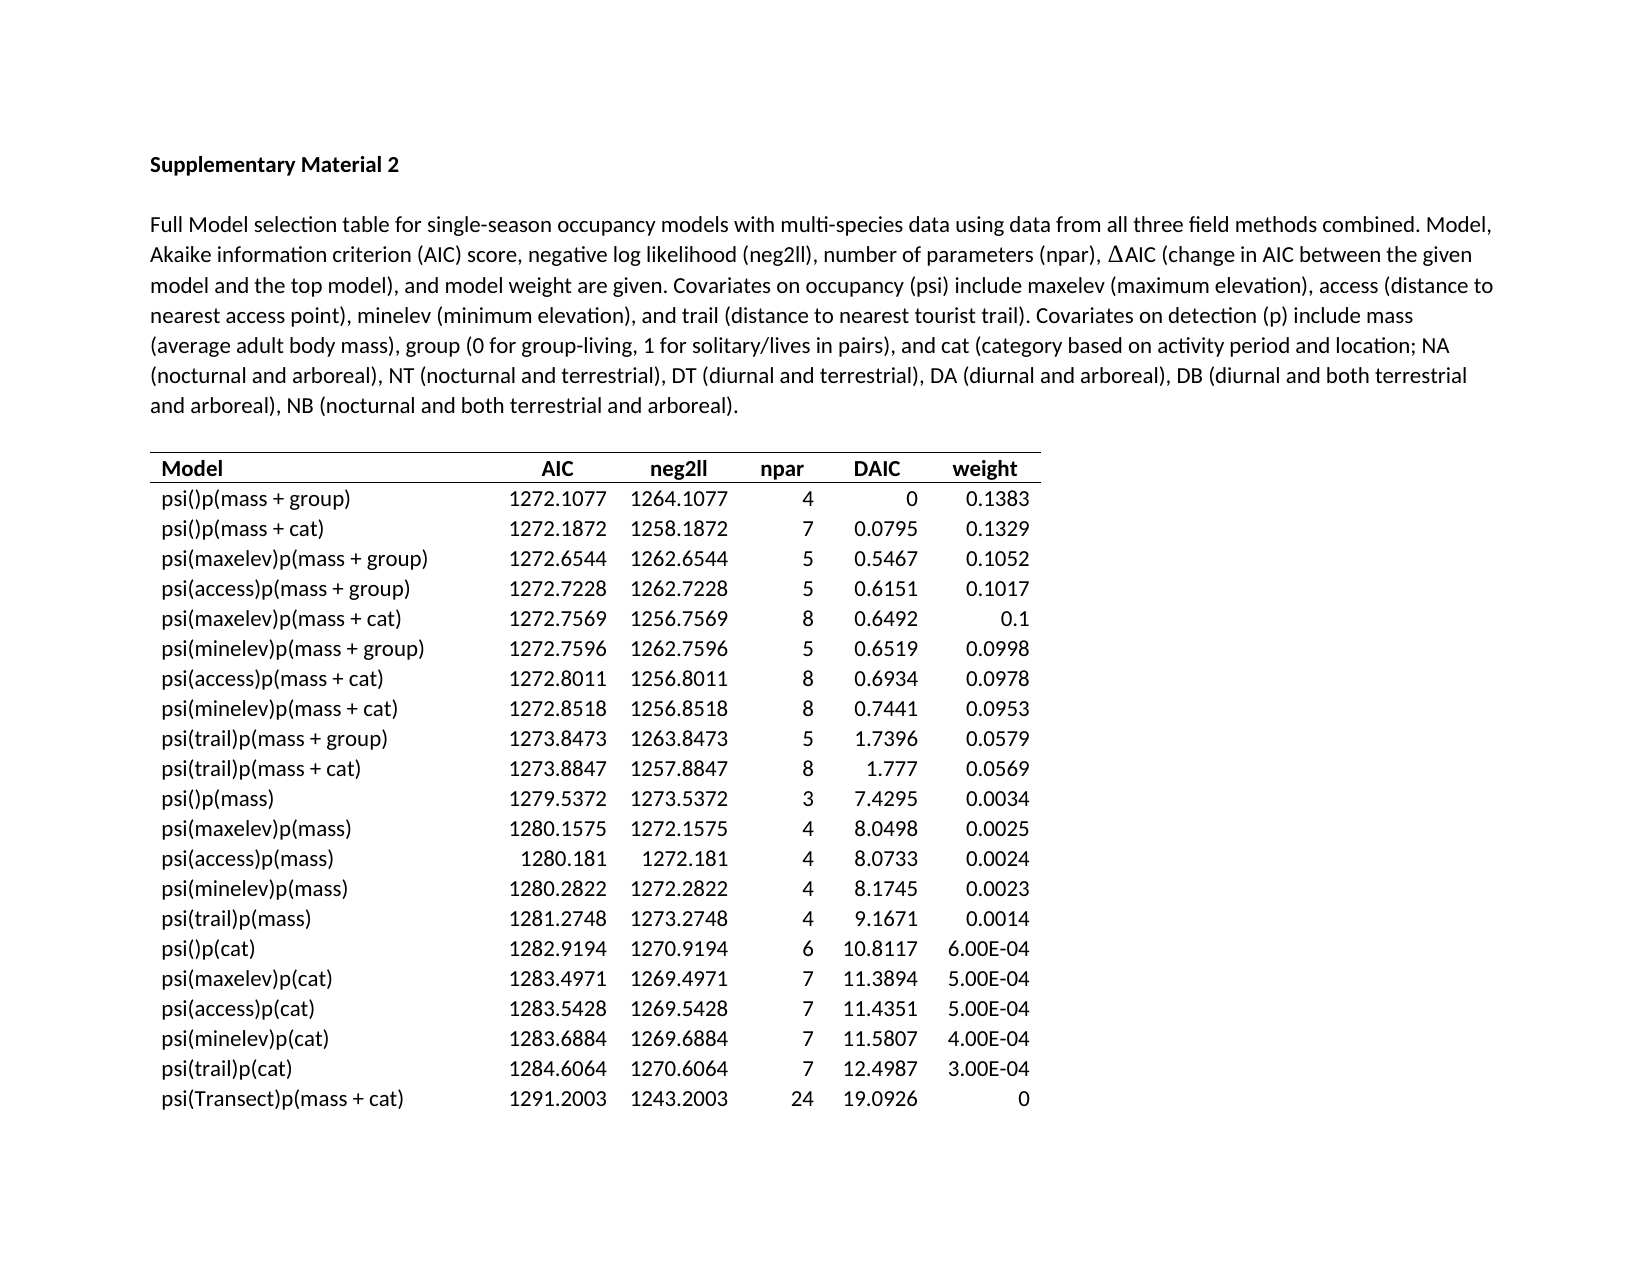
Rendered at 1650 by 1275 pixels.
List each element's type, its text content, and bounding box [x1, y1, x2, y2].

table_header AIC [497, 453, 618, 482]
table_cell psi(minelev)p(mass) [150, 872, 497, 902]
table_cell 19.0926 [825, 1082, 929, 1112]
table_cell psi(trail)p(cat) [150, 1052, 497, 1082]
table_cell 5.00E-04 [929, 992, 1041, 1022]
table_cell 5 [739, 542, 825, 572]
table_cell 1272.7596 [497, 632, 618, 662]
table_cell 8 [739, 662, 825, 692]
table_cell 1283.5428 [497, 992, 618, 1022]
table_cell 0.0978 [929, 662, 1041, 692]
table_cell 1272.1077 [497, 483, 618, 512]
table_cell 4 [739, 872, 825, 902]
table_cell 0.0579 [929, 722, 1041, 752]
table_cell 1262.7228 [618, 572, 739, 602]
table_cell psi(maxelev)p(cat) [150, 962, 497, 992]
table_cell 0.1017 [929, 572, 1041, 602]
table_cell 1291.2003 [497, 1082, 618, 1112]
table_cell 1273.8847 [497, 752, 618, 782]
table_cell 1273.2748 [618, 902, 739, 932]
table_cell 6 [739, 932, 825, 962]
table_cell 1262.6544 [618, 542, 739, 572]
table_cell 11.5807 [825, 1022, 929, 1052]
table_cell 4 [739, 812, 825, 842]
table_cell 3 [739, 782, 825, 812]
table_cell 1283.6884 [497, 1022, 618, 1052]
table_cell 12.4987 [825, 1052, 929, 1082]
table_cell 1273.5372 [618, 782, 739, 812]
table_cell 5 [739, 722, 825, 752]
table_cell psi(minelev)p(mass + group) [150, 632, 497, 662]
table_cell 1270.6064 [618, 1052, 739, 1082]
table_cell psi()p(mass) [150, 782, 497, 812]
table_cell 1280.2822 [497, 872, 618, 902]
table_cell 0.7441 [825, 692, 929, 722]
table_cell psi(Transect)p(mass + cat) [150, 1082, 497, 1112]
table_cell psi(access)p(mass + cat) [150, 662, 497, 692]
table_cell 1281.2748 [497, 902, 618, 932]
table_cell 8.1745 [825, 872, 929, 902]
table_cell 1269.6884 [618, 1022, 739, 1052]
table_cell 8 [739, 602, 825, 632]
table_cell 1272.181 [618, 842, 739, 872]
text Supplementary Material 2 [150, 150, 1500, 178]
table_cell 0.6492 [825, 602, 929, 632]
table_cell 1256.7569 [618, 602, 739, 632]
table_cell psi(trail)p(mass + cat) [150, 752, 497, 782]
table_cell 1257.8847 [618, 752, 739, 782]
table_cell 0.1 [929, 602, 1041, 632]
table_cell 0.6934 [825, 662, 929, 692]
table_header Model [150, 453, 497, 482]
table_header DAIC [825, 453, 929, 482]
table_cell 0 [929, 1082, 1041, 1112]
table_cell 1280.1575 [497, 812, 618, 842]
table_cell 0.0024 [929, 842, 1041, 872]
table_cell psi(access)p(cat) [150, 992, 497, 1022]
table_cell 10.8117 [825, 932, 929, 962]
table_cell 1272.8518 [497, 692, 618, 722]
table_cell 1272.1872 [497, 512, 618, 542]
table_cell 1.7396 [825, 722, 929, 752]
table_cell 7 [739, 992, 825, 1022]
table_cell 5 [739, 572, 825, 602]
table_cell 1.777 [825, 752, 929, 782]
table_cell 8.0498 [825, 812, 929, 842]
table_cell 5.00E-04 [929, 962, 1041, 992]
table_header weight [929, 453, 1041, 482]
table_cell psi()p(mass + group) [150, 483, 497, 512]
table_cell 1272.2822 [618, 872, 739, 902]
table_header neg2ll [618, 453, 739, 482]
table_cell 8 [739, 692, 825, 722]
table_cell 1256.8518 [618, 692, 739, 722]
table_cell psi(trail)p(mass) [150, 902, 497, 932]
table_cell 5 [739, 632, 825, 662]
table_cell 8 [739, 752, 825, 782]
table_cell 6.00E-04 [929, 932, 1041, 962]
table_cell 3.00E-04 [929, 1052, 1041, 1082]
table_cell 0.0025 [929, 812, 1041, 842]
table_cell 0.1383 [929, 483, 1041, 512]
table_cell 11.4351 [825, 992, 929, 1022]
table_cell 1258.1872 [618, 512, 739, 542]
table_cell 1272.6544 [497, 542, 618, 572]
table_cell psi(trail)p(mass + group) [150, 722, 497, 752]
table_cell 1269.5428 [618, 992, 739, 1022]
table_cell 0.0569 [929, 752, 1041, 782]
table_cell 1282.9194 [497, 932, 618, 962]
table_cell 4 [739, 842, 825, 872]
table_cell 9.1671 [825, 902, 929, 932]
table_cell 1284.6064 [497, 1052, 618, 1082]
table_cell 0.5467 [825, 542, 929, 572]
table_cell psi(minelev)p(cat) [150, 1022, 497, 1052]
table_cell 24 [739, 1082, 825, 1112]
table_cell 0.0023 [929, 872, 1041, 902]
table_cell 1270.9194 [618, 932, 739, 962]
table_cell 1272.8011 [497, 662, 618, 692]
table_cell 1243.2003 [618, 1082, 739, 1112]
table_cell 1283.4971 [497, 962, 618, 992]
table_cell 7 [739, 1052, 825, 1082]
table_cell 1272.1575 [618, 812, 739, 842]
table_cell 0.0034 [929, 782, 1041, 812]
table_cell 1269.4971 [618, 962, 739, 992]
table_cell 4.00E-04 [929, 1022, 1041, 1052]
table_cell 1273.8473 [497, 722, 618, 752]
table_cell 4 [739, 902, 825, 932]
table_cell 1264.1077 [618, 483, 739, 512]
table_cell 0.0998 [929, 632, 1041, 662]
table_cell 0.0014 [929, 902, 1041, 932]
table_cell psi(maxelev)p(mass + cat) [150, 602, 497, 632]
table_cell 1256.8011 [618, 662, 739, 692]
table_cell 1262.7596 [618, 632, 739, 662]
table_cell psi(maxelev)p(mass) [150, 812, 497, 842]
table_cell 1272.7569 [497, 602, 618, 632]
table_cell 1263.8473 [618, 722, 739, 752]
table_header npar [739, 453, 825, 482]
table_cell psi(access)p(mass) [150, 842, 497, 872]
table_cell 0.1329 [929, 512, 1041, 542]
table_cell psi(minelev)p(mass + cat) [150, 692, 497, 722]
table_cell 0.0953 [929, 692, 1041, 722]
table_cell 0.6151 [825, 572, 929, 602]
table_cell 4 [739, 483, 825, 512]
table_cell 7.4295 [825, 782, 929, 812]
table_cell 1279.5372 [497, 782, 618, 812]
table_cell 7 [739, 962, 825, 992]
table_cell 7 [739, 512, 825, 542]
table_cell psi(maxelev)p(mass + group) [150, 542, 497, 572]
table_cell 0.1052 [929, 542, 1041, 572]
table_cell 0 [825, 483, 929, 512]
table_cell psi(access)p(mass + group) [150, 572, 497, 602]
table_cell 0.6519 [825, 632, 929, 662]
table_cell 7 [739, 1022, 825, 1052]
table_cell 0.0795 [825, 512, 929, 542]
text Full Model selection table for single-season occupancy models with multi-species data using data from all three field methods combined. Model, Akaike information criterion (AIC) score, negative log likelihood (neg2ll), number of parameters (npar), AIC (change in AIC between the given model and the top model), and model weight are given. Covariates on occupancy (psi) include maxelev (maximum elevation), access (distance to nearest access point), minelev (minimum elevation), and trail (distance to nearest tourist trail). Covariates on detection (p) include mass (average adult body mass), group (0 for group-living, 1 for solitary/lives in pairs), and cat (category based on activity period and location; NA (nocturnal and arboreal), NT (nocturnal and terrestrial), DT (diurnal and terrestrial), DA (diurnal and arboreal), DB (diurnal and both terrestrial and arboreal), NB (nocturnal and both terrestrial and arboreal). [150, 210, 1500, 420]
table_cell 1272.7228 [497, 572, 618, 602]
table_cell psi()p(mass + cat) [150, 512, 497, 542]
table_cell 1280.181 [497, 842, 618, 872]
table_cell psi()p(cat) [150, 932, 497, 962]
table_cell 11.3894 [825, 962, 929, 992]
table_cell 8.0733 [825, 842, 929, 872]
